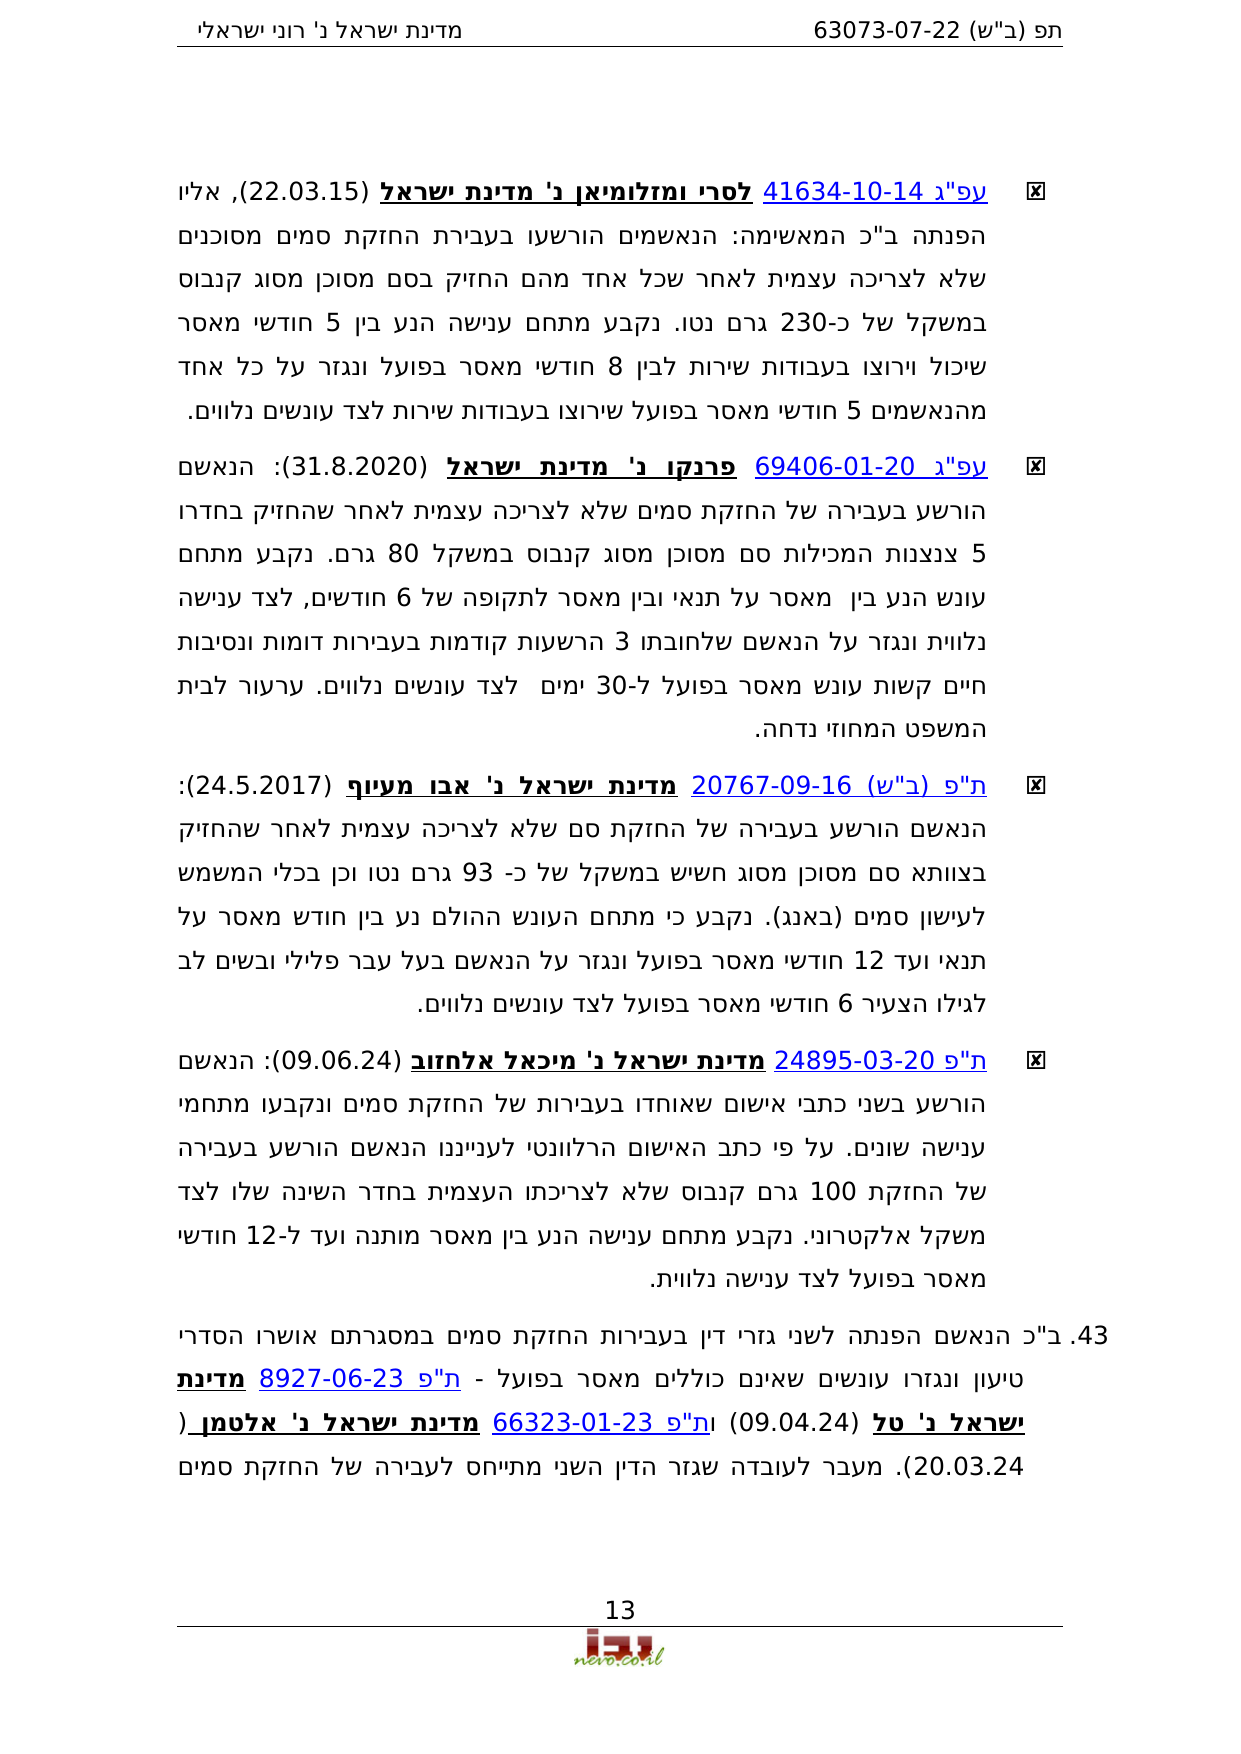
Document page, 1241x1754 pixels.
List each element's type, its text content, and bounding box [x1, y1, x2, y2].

list ת"פ 24895-03-20 מדינת ישראל נ' מיכאל אלחזוב (09.06.24): הנאשם הורשע בשני כתבי אישום שאוחדו בעבירות של החזקת סמים ונקבעו מתחמי ענישה שונים. על פי כתב האישום הרלוונטי לענייננו הנאשם הורשע בעבירה של החזקת 100 גרם קנבוס שלא לצריכתו העצמית בחדר השינה שלו לצד משקל אלקטרוני. נקבע מתחם ענישה הנע בין מאסר מותנה ועד ל-12 חודשי מאסר בפועל לצד ענישה נלווית. [177, 1046, 1025, 1294]
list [177, 1321, 1069, 1481]
list עפ"ג 41634-10-14 לסרי ומזלומיאן נ' מדינת ישראל (22.03.15), אליו הפנתה ב"כ המאשימה: הנאשמים הורשעו בעבירת החזקת סמים מסוכנים שלא לצריכה עצמית לאחר שכל אחד מהם החזיק בסם מסוכן מסוג קנבוס במשקל של כ-230 גרם נטו. נקבע מתחם ענישה הנע בין 5 חודשי מאסר שיכול וירוצו בעבודות שירות לבין 8 חודשי מאסר בפועל ונגזר על כל אחד מהנאשמים 5 חודשי מאסר בפועל שירוצו בעבודות שירות לצד עונשים נלווים. [177, 177, 1024, 425]
list עפ"ג 69406-01-20 פרנקו נ' מדינת ישראל (31.8.2020): הנאשם הורשע בעבירה של החזקת סמים שלא לצריכה עצמית לאחר שהחזיק בחדרו 5 צנצנות המכילות סם מסוכן מסוג קנבוס במשקל 80 גרם. נקבע מתחם עונש הנע בין מאסר על תנאי ובין מאסר לתקופה של 6 חודשים, לצד ענישה נלווית ונגזר על הנאשם שלחובתו 3 הרשעות קודמות בעבירות דומות ונסיבות חיים קשות עונש מאסר בפועל ל-30 ימים לצד עונשים נלווים. ערעור לבית המשפט המחוזי נדחה. [177, 452, 1024, 744]
list ת"פ (ב"ש) 20767-09-16 מדינת ישראל נ' אבו מעיוף (24.5.2017): הנאשם הורשע בעבירה של החזקת סם שלא לצריכה עצמית לאחר שהחזיק בצוותא סם מסוכן מסוג חשיש במשקל של כ- 93 גרם נטו וכן בכלי המשמש לעישון סמים (באנג). נקבע כי מתחם העונש ההולם נע בין חודש מאסר על תנאי ועד 12 חודשי מאסר בפועל ונגזר על הנאשם בעל עבר פלילי ובשים לב לגילו הצעיר 6 חודשי מאסר בפועל לצד עונשים נלווים. [177, 771, 1025, 1019]
picture [574, 1628, 666, 1667]
